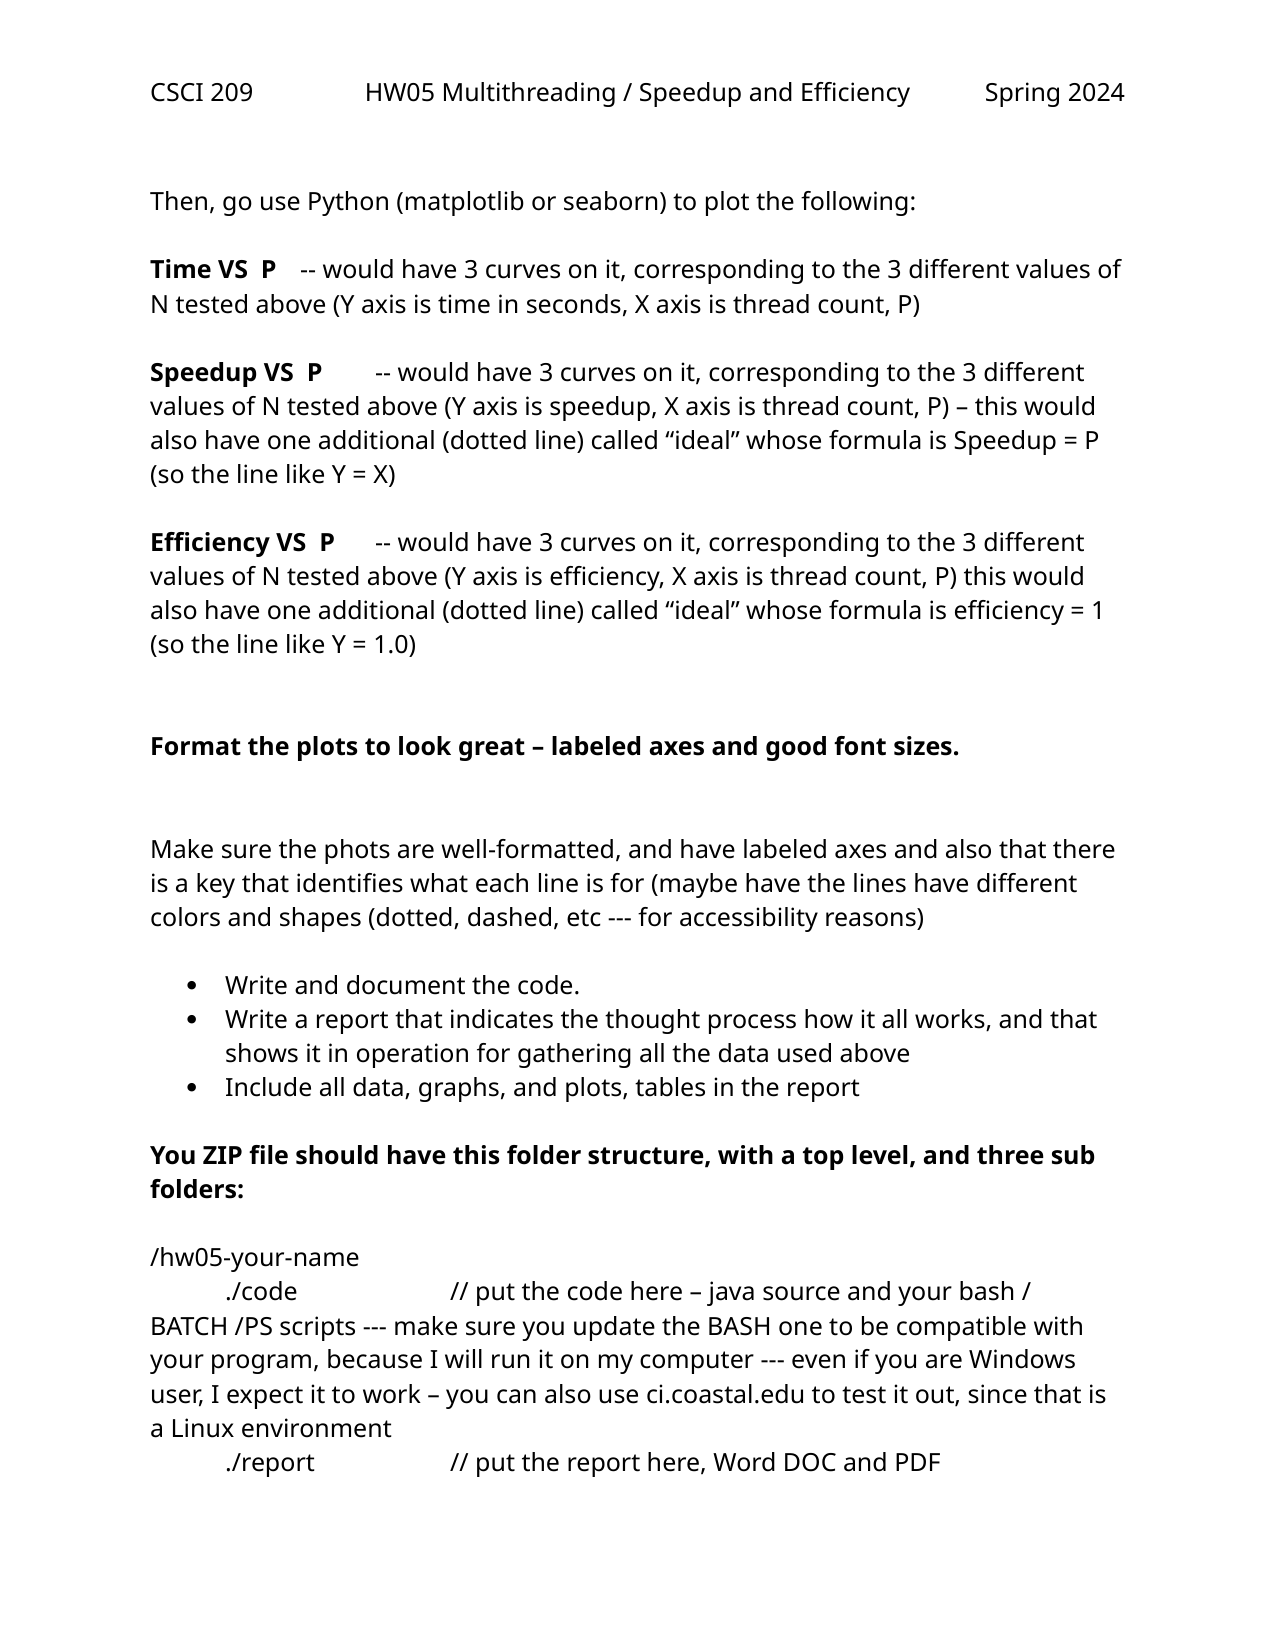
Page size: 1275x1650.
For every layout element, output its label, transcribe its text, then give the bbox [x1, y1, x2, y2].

text Then, go use Python (matplotlib or seaborn) to plot the following: [150, 184, 1125, 218]
text ./code // put the code here – java source and your bash / BATCH /PS scripts --- make sure you update the BASH one to be compatible with your program, because I will run it on my computer --- even if you are Windows user, I expect it to work – you can also use ci.coastal.edu to test it out, since that is a Linux environment [150, 1274, 1125, 1444]
text Format the plots to look great – labeled axes and good font sizes. [150, 729, 1125, 763]
text You ZIP file should have this folder structure, with a top level, and three sub folders: [150, 1138, 1125, 1206]
text ./report // put the report here, Word DOC and PDF [150, 1444, 1125, 1478]
text Speedup VS P -- would have 3 curves on it, corresponding to the 3 different values of N tested above (Y axis is speedup, X axis is thread count, P) – this would also have one additional (dotted line) called “ideal” whose formula is Speedup = P (so the line like Y = X) [150, 354, 1125, 491]
text Time VS P -- would have 3 curves on it, corresponding to the 3 different values of N tested above (Y axis is time in seconds, X axis is thread count, P) [150, 252, 1125, 320]
list Write and document the code. [187, 967, 1125, 1002]
list Include all data, graphs, and plots, tables in the report [187, 1070, 1125, 1104]
text Make sure the phots are well-formatted, and have labeled axes and also that there is a key that identifies what each line is for (maybe have the lines have different colors and shapes (dotted, dashed, etc --- for accessibility reasons) [150, 831, 1125, 933]
text /hw05-your-name [150, 1240, 1125, 1274]
text Efficiency VS P -- would have 3 curves on it, corresponding to the 3 different values of N tested above (Y axis is efficiency, X axis is thread count, P) this would also have one additional (dotted line) called “ideal” whose formula is efficiency = 1 (so the line like Y = 1.0) [150, 525, 1125, 661]
list Write a report that indicates the thought process how it all works, and that shows it in operation for gathering all the data used above [187, 1002, 1125, 1070]
